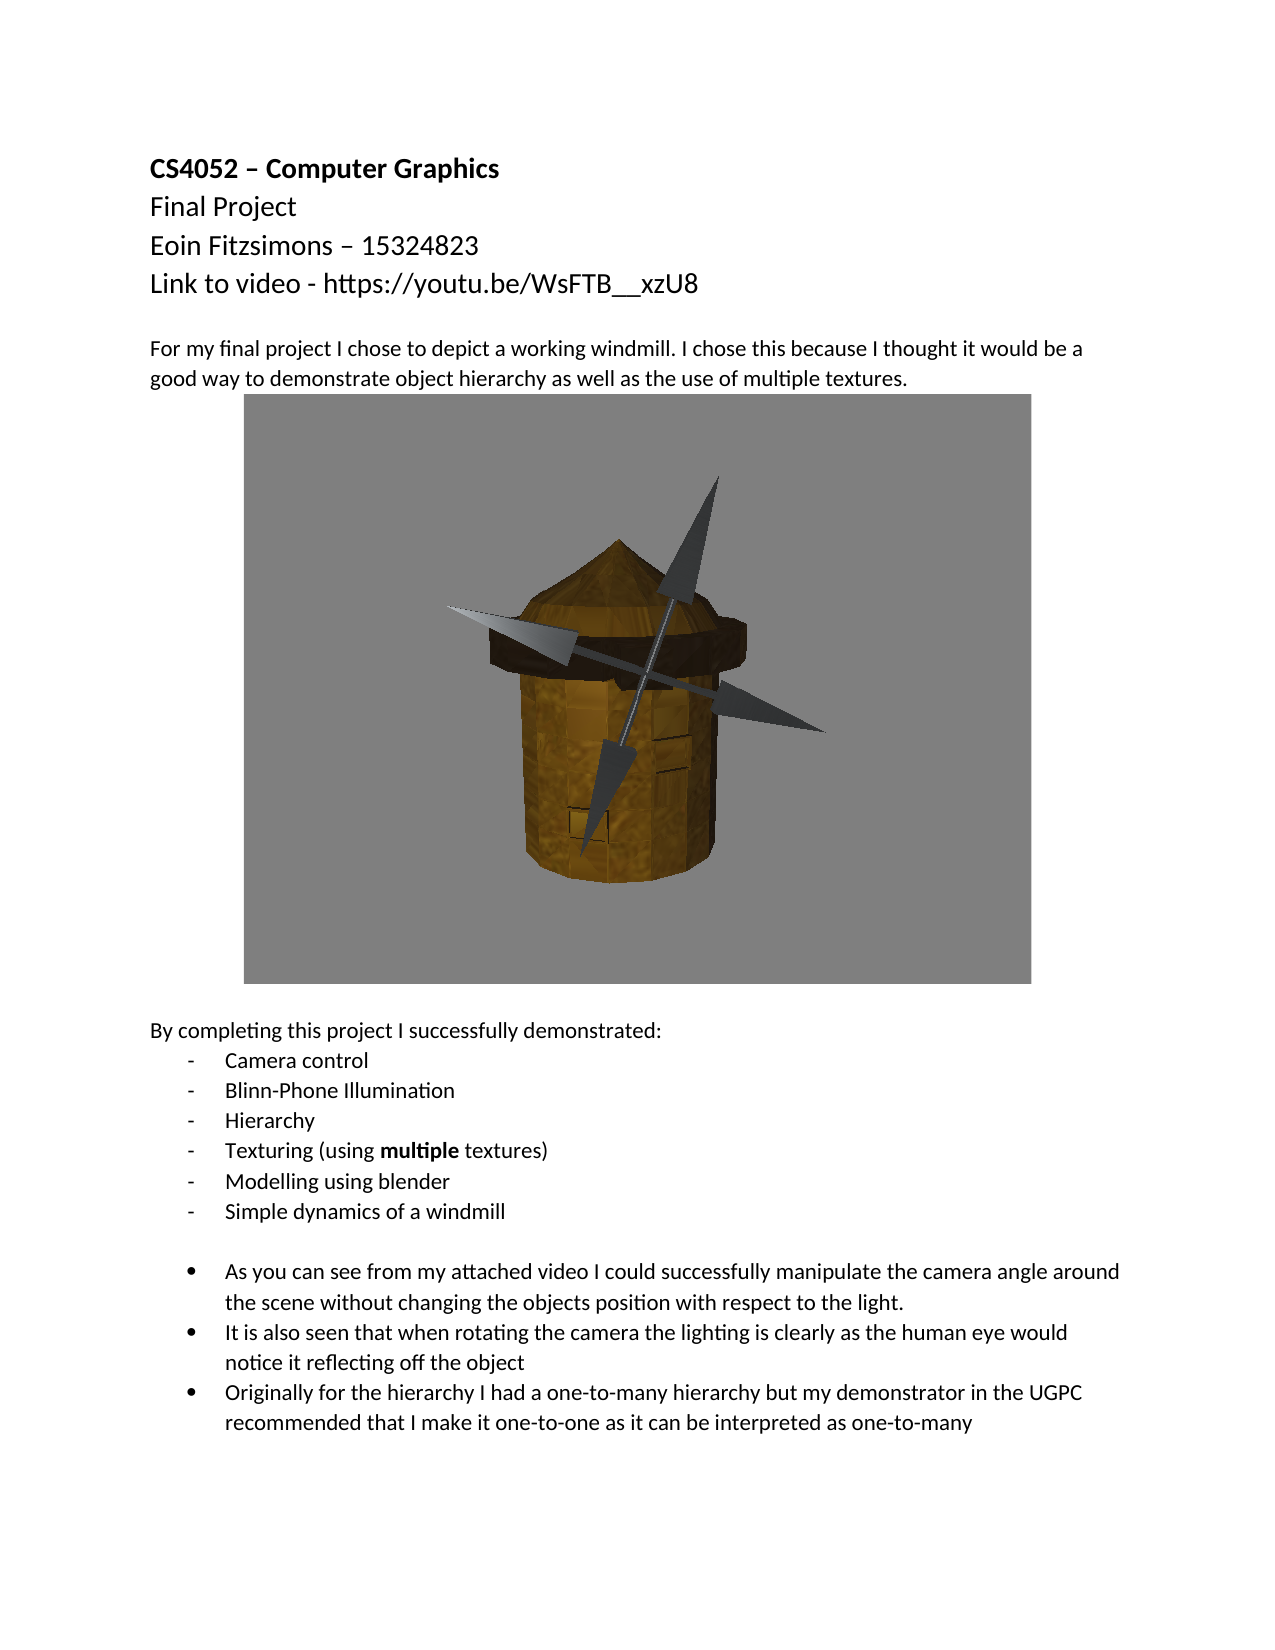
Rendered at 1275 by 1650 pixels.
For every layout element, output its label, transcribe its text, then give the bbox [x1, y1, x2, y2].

text Final Project [150, 188, 1125, 224]
list As you can see from my attached video I could successfully manipulate the camera angle around the scene without changing the objects position with respect to the light. [187, 1257, 1125, 1316]
list Texturing (using multiple textures) [187, 1137, 1125, 1165]
list It is also seen that when rotating the camera the lighting is clearly as the human eye would notice it reflecting off the object [187, 1318, 1125, 1376]
list Camera control [187, 1046, 1125, 1074]
text By completing this project I successfully demonstrated: [150, 1016, 1125, 1044]
list Hierarchy [187, 1106, 1125, 1134]
text For my final project I chose to depict a working windmill. I chose this because I thought it would be a good way to demonstrate object hierarchy as well as the use of multiple textures. [150, 334, 1125, 392]
text CS4052 – Computer Graphics [150, 150, 1125, 186]
list Modelling using blender [187, 1167, 1125, 1195]
list Blinn-Phone Illumination [187, 1076, 1125, 1104]
list Originally for the hierarchy I had a one-to-many hierarchy but my demonstrator in the UGPC recommended that I make it one-to-one as it can be interpreted as one-to-many [187, 1378, 1125, 1437]
picture [243, 394, 1032, 984]
text Link to video - https://youtu.be/WsFTB__xzU8 [150, 265, 1125, 301]
list Simple dynamics of a windmill [187, 1197, 1125, 1225]
text Eoin Fitzsimons – 15324823 [150, 227, 1125, 262]
